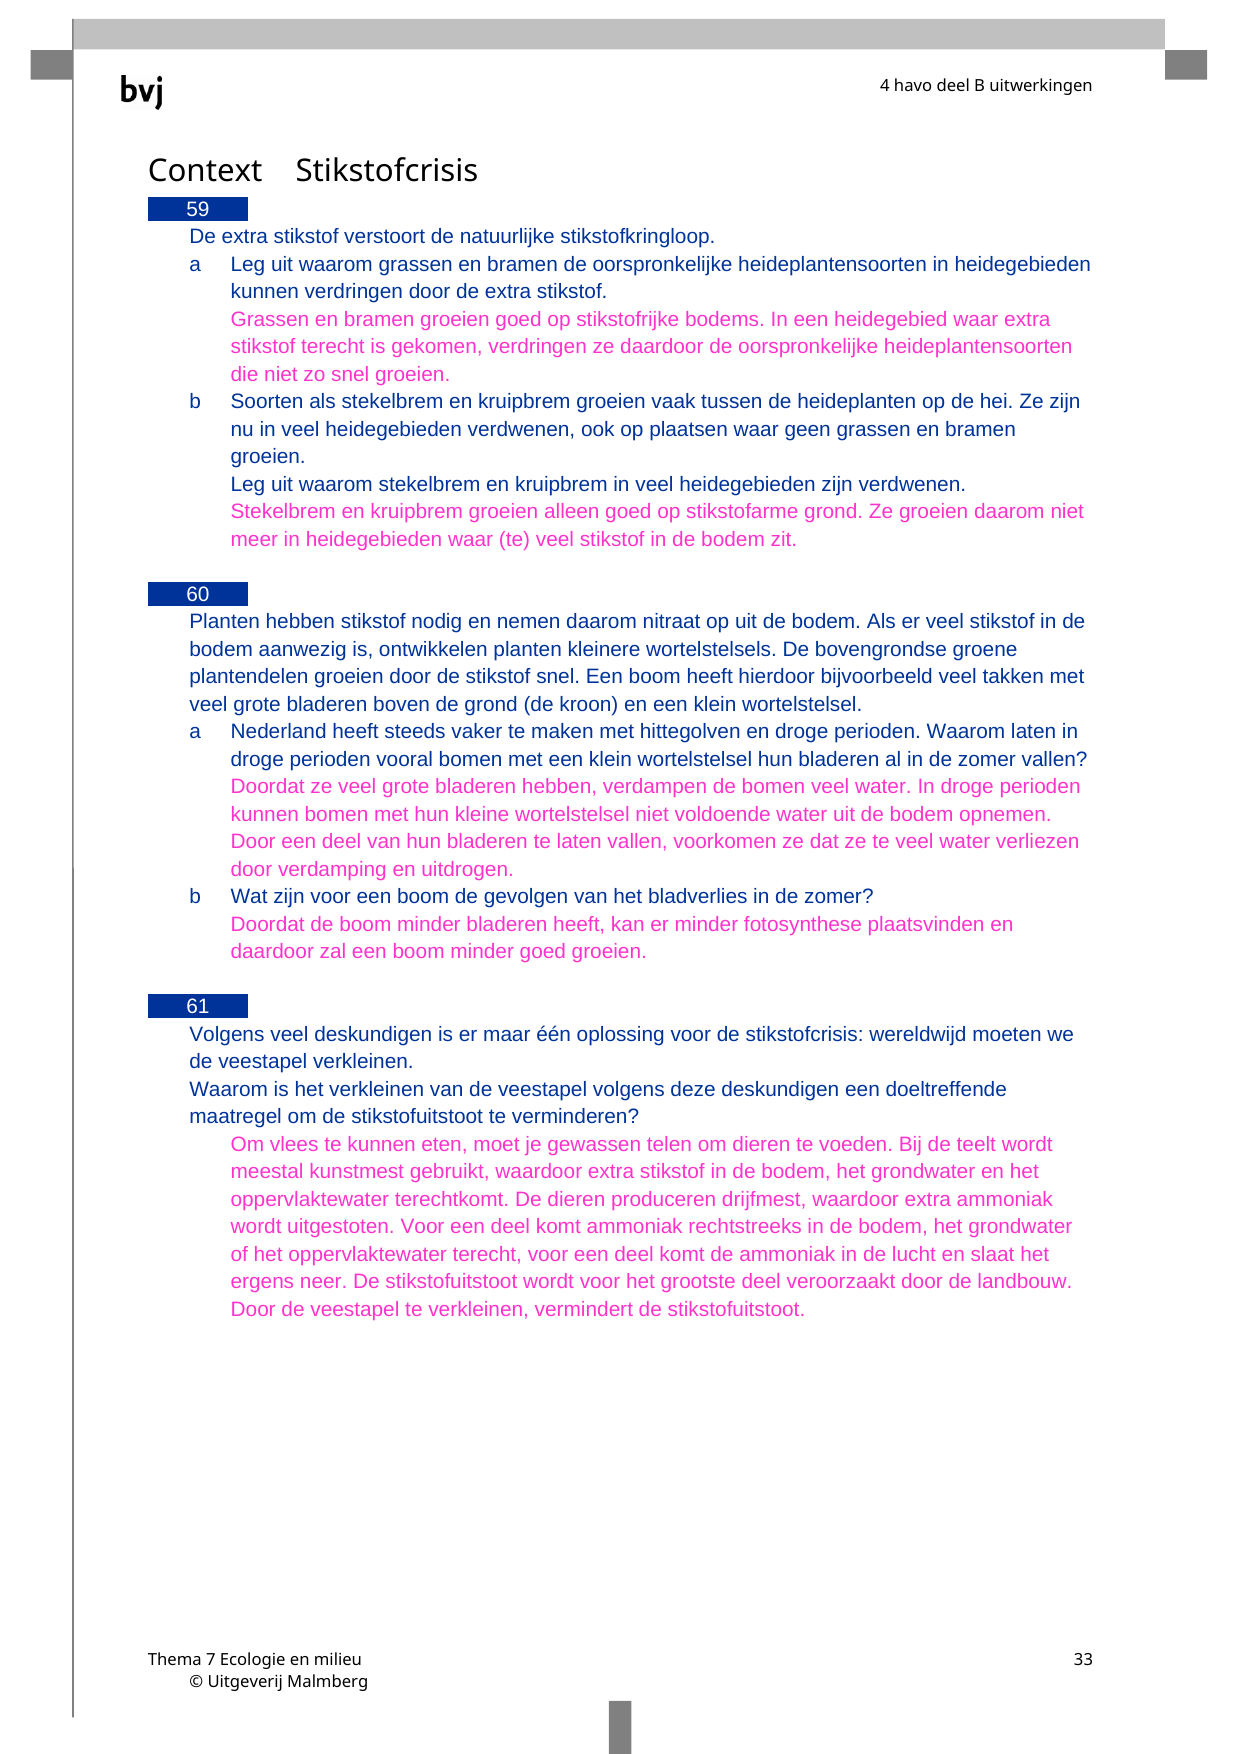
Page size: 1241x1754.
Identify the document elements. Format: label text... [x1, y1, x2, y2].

text Volgens veel deskundigen is er maar één oplossing voor de stikstofcrisis: wereldwijd moeten we de veestapel verkleinen. [189, 1022, 1092, 1073]
text a Nederland heeft steeds vaker te maken met hittegolven en droge perioden. Waarom laten in droge perioden vooral bomen met een klein wortelstelsel hun bladeren al in de zomer vallen? [189, 719, 1092, 771]
text Context Stikstofcrisis [148, 148, 1092, 190]
text Planten hebben stikstof nodig en nemen daarom nitraat op uit de bodem. Als er veel stikstof in de bodem aanwezig is, ontwikkelen planten kleinere wortelstelsels. De bovengrondse groene plantendelen groeien door de stikstof snel. Een boom heeft hierdoor bijvoorbeeld veel takken met veel grote bladeren boven de grond (de kroon) en een klein wortelstelsel. [189, 609, 1092, 716]
text Leg uit waarom stekelbrem en kruipbrem in veel heidegebieden zijn verdwenen. [230, 472, 1092, 496]
text 61 [148, 994, 248, 1018]
text Grassen en bramen groeien goed op stikstofrijke bodems. In een heidegebied waar extra stikstof terecht is gekomen, verdringen ze daardoor de oorspronkelijke heideplantensoorten die niet zo snel groeien. [230, 307, 1092, 386]
text De extra stikstof verstoort de natuurlijke stikstofkringloop. [189, 224, 1092, 248]
text 59 [148, 197, 248, 221]
text Doordat ze veel grote bladeren hebben, verdampen de bomen veel water. In droge perioden kunnen bomen met hun kleine wortelstelsel niet voldoende water uit de bodem opnemen. Door een deel van hun bladeren te laten vallen, voorkomen ze dat ze te veel water verliezen door verdamping en uitdrogen. [230, 774, 1092, 881]
picture [121, 75, 162, 110]
text a Leg uit waarom grassen en bramen de oorspronkelijke heideplantensoorten in heidegebieden kunnen verdringen door de extra stikstof. [189, 252, 1092, 303]
text 60 [148, 582, 248, 606]
text b Wat zijn voor een boom de gevolgen van het bladverlies in de zomer? [189, 884, 1092, 908]
text b Soorten als stekelbrem en kruipbrem groeien vaak tussen de heideplanten op de hei. Ze zijn nu in veel heidegebieden verdwenen, ook op plaatsen waar geen grassen en bramen groeien. [189, 389, 1092, 468]
text Waarom is het verkleinen van de veestapel volgens deze deskundigen een doeltreffende maatregel om de stikstofuitstoot te verminderen? [189, 1077, 1092, 1128]
text Stekelbrem en kruipbrem groeien alleen goed op stikstofarme grond. Ze groeien daarom niet meer in heidegebieden waar (te) veel stikstof in de bodem zit. [230, 499, 1092, 551]
text Doordat de boom minder bladeren heeft, kan er minder fotosynthese plaatsvinden en daardoor zal een boom minder goed groeien. [230, 912, 1092, 963]
text Om vlees te kunnen eten, moet je gewassen telen om dieren te voeden. Bij de teelt wordt meestal kunstmest gebruikt, waardoor extra stikstof in de bodem, het grondwater en het oppervlaktewater terechtkomt. De dieren produceren drijfmest, waardoor extra ammoniak wordt uitgestoten. Voor een deel komt ammoniak rechtstreeks in de bodem, het grondwater of het oppervlaktewater terecht, voor een deel komt de ammoniak in de lucht en slaat het ergens neer. De stikstofuitstoot wordt voor het grootste deel veroorzaakt door de landbouw. Door de veestapel te verkleinen, vermindert de stikstofuitstoot. [230, 1132, 1092, 1321]
